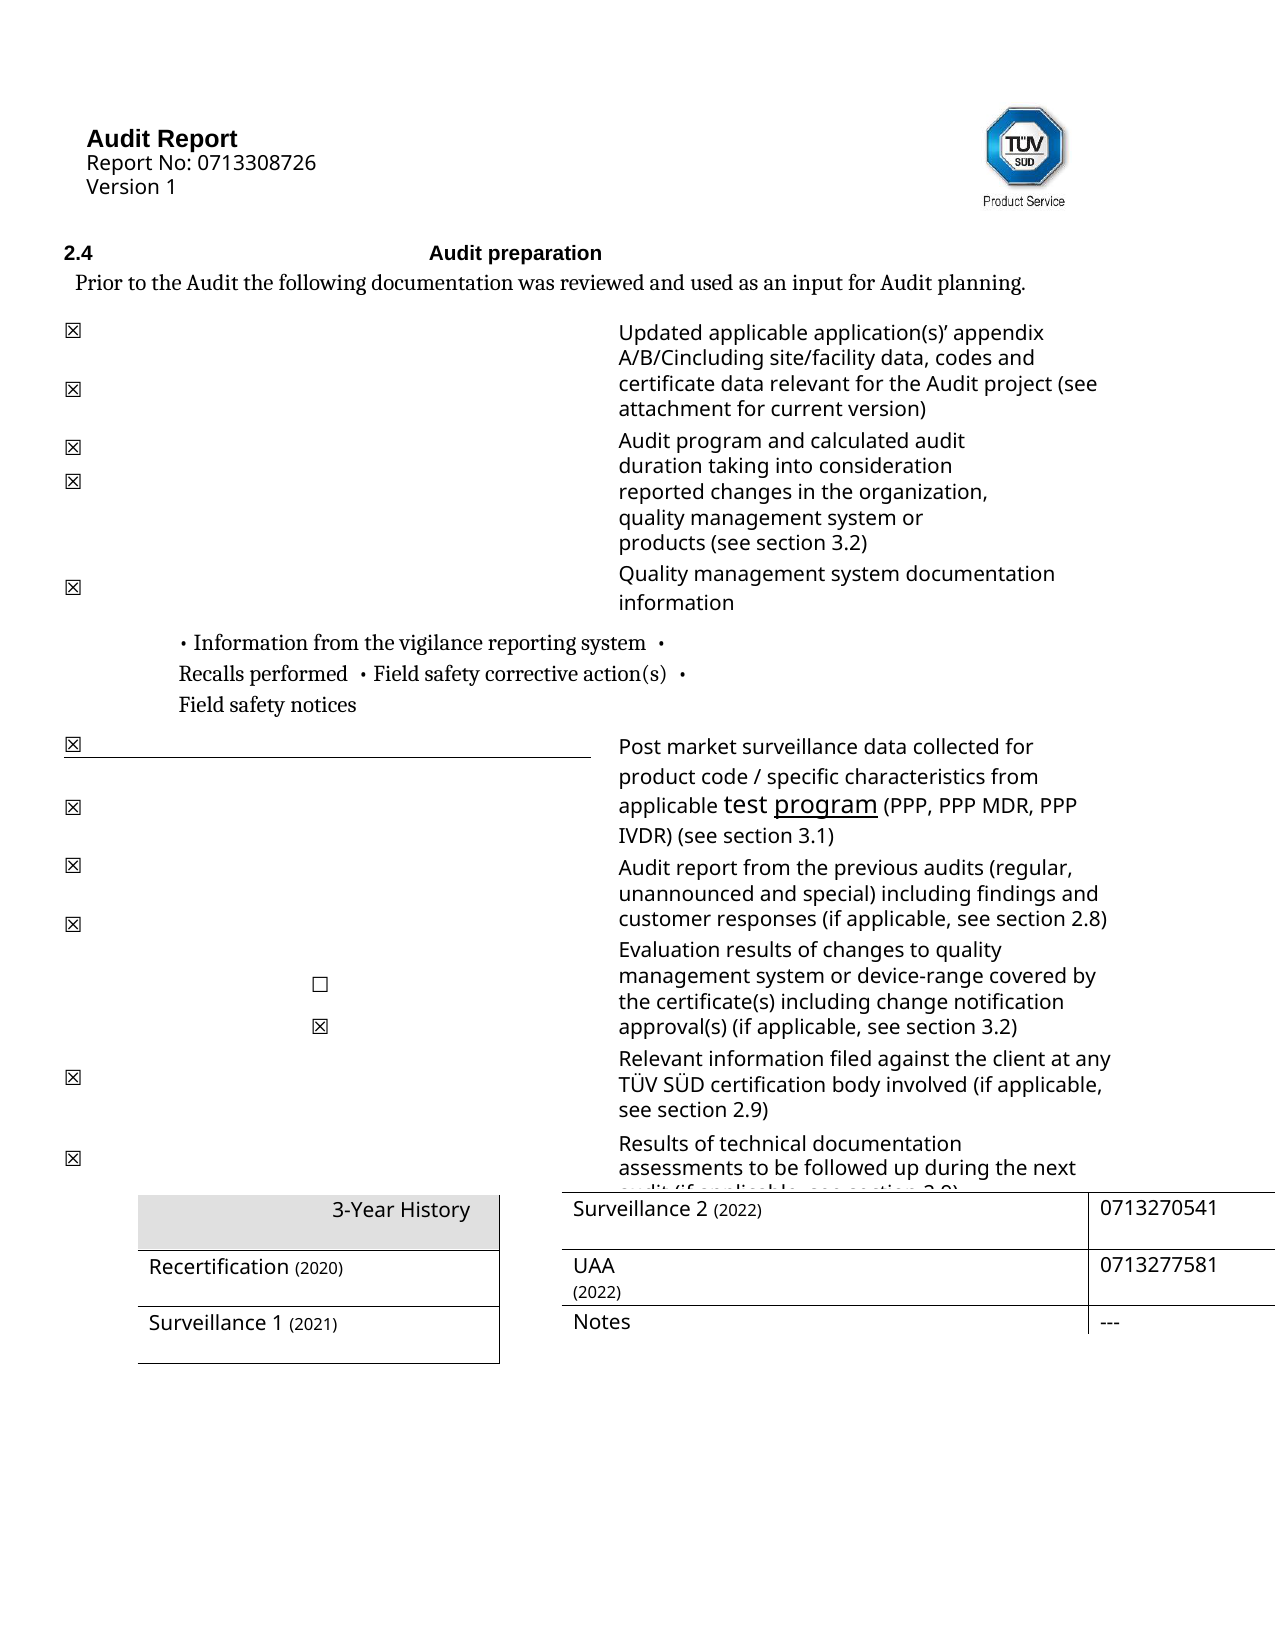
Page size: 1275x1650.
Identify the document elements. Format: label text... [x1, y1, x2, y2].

table_cell Surveillance 2 (2022) [562, 1193, 1088, 1249]
table_header Post market surveillance data collected for product code / specific characteristics from applicable test program (PPP, PPP MDR, PPP IVDR) (see section 3.1) Audit report from the previous audits (regular, unannounced and special) including findings and customer responses (if applicable, see section 2.8) Evaluation results of changes to quality management system or device-range covered by the certificate(s) including change notification approval(s) (if applicable, see section 3.2) Relevant information filed against the client at any TÜV SÜD certification body involved (if applicable, see section 2.9) Results of technical documentation assessments to be followed up during the next audit (if applicable, see section 2.9) Audit release information issued by the certification body(ies) (if applicable, see section 2.9) The CBW facility report(s) has / have been checked for any "action items" derived from various sources including internal MHS-CRT information about vigilance cases from the manufacturer or competent authorities (if applicable). Applicable "action items" (if any) are addressed in section 2.9 of this report. Re-Certification Audit: Audit results from the last three years were considered for Audit planning of this Audit [591, 723, 1118, 1189]
text Prior to the Audit the following documentation was reviewed and used as an input for Audit planning. [75, 267, 1200, 296]
table_header ☒ ☒ ☒ ☒ ☒ [64, 311, 591, 625]
table_header Audit Report Report No: 0713308726 Version 1 [64, 103, 767, 218]
table_cell 0713270541 [1089, 1193, 1275, 1249]
table_header Updated applicable application(s)’ appendix A/B/Cincluding site/facility data, codes and certificate data relevant for the Audit project (see attachment for current version) Audit program and calculated audit duration taking into consideration reported changes in the organization, quality management system or products (see section 3.2) Quality management system documentation information Any certified client’s statements with respect to its operations for review of proper promotional use of certifications (certificates and certification marks). This includes checking e.g., promotional material and website content and any referenced links and attachments. Use of certification mark and references in documents, product labelling and websites must not be misleading. Post market surveillance data collected from the manufacturer or in public accessible data bases (see section 3.1) [591, 311, 1118, 625]
table_header 3-Year History [138, 1195, 499, 1249]
table_header [767, 103, 1118, 267]
table_cell --- [1089, 1306, 1275, 1334]
table_cell 0713277581 [1089, 1250, 1275, 1305]
text • Information from the vigilance reporting system • Recalls performed • Field safety corrective action(s) • Field safety notices [178, 625, 720, 719]
table_cell Recertification (2020) [138, 1251, 499, 1306]
table_cell Audit preparation [415, 218, 767, 267]
table_header ☒ [64, 723, 591, 757]
table_cell Surveillance 1 (2021) [138, 1307, 499, 1363]
table_cell ☒ ☒ ☒ ☐ ☒ ☒ ☒ [64, 758, 591, 1189]
picture [975, 102, 1072, 211]
table_cell 2.4 [64, 218, 415, 267]
table_cell Notes [562, 1306, 1088, 1334]
table_cell UAA (2022) [562, 1250, 1088, 1305]
